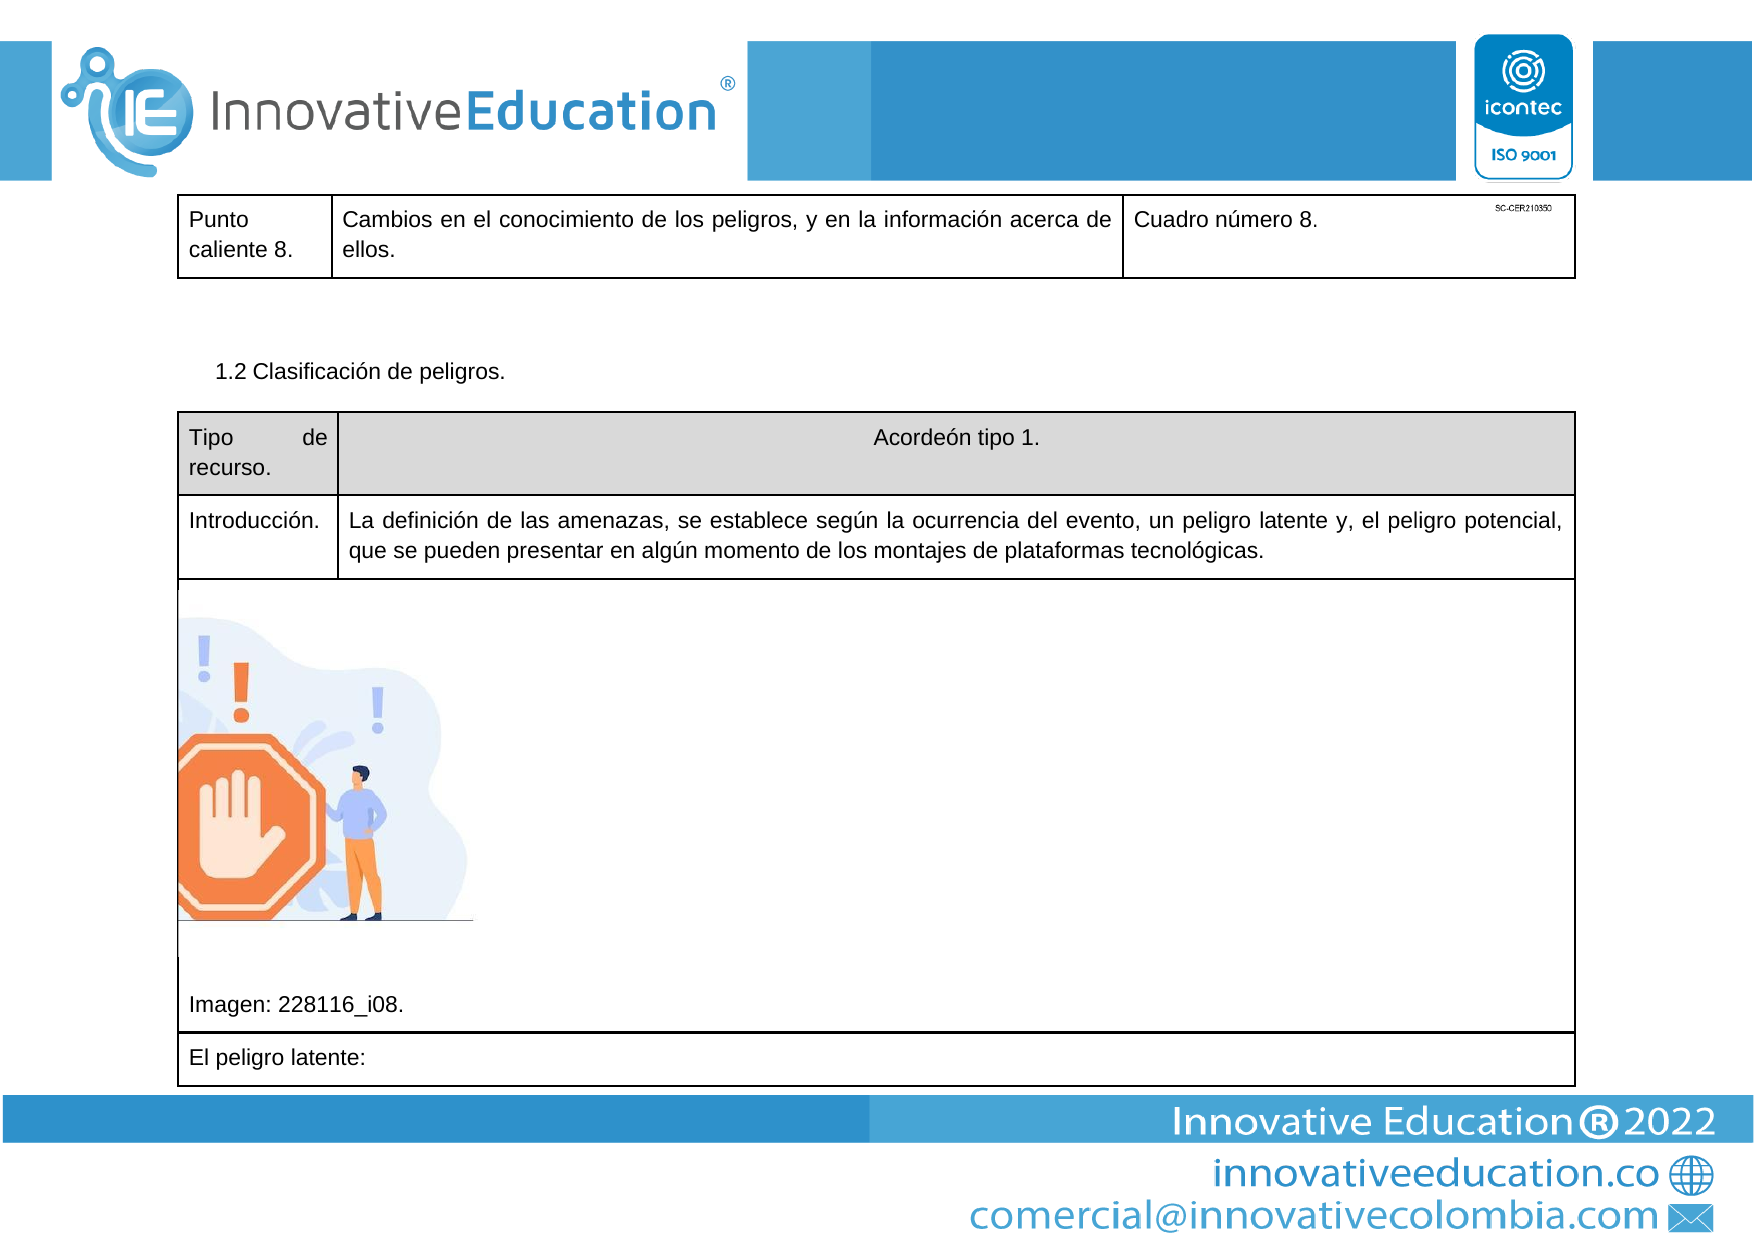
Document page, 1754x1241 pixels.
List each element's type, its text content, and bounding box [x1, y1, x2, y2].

picture [1471, 32, 1576, 194]
table_header Acordeón tipo 1. [339, 413, 1574, 494]
table_header Tipo de recurso. [179, 413, 337, 494]
table_cell Cambios en el conocimiento de los peligros, y en la información acerca de ellos. [333, 196, 1122, 277]
picture [1593, 28, 1752, 194]
picture [2, 1093, 1754, 1239]
table_cell Cuadro número 8. [1124, 196, 1574, 277]
list Clasificación de peligros. [215, 358, 1577, 384]
table_cell Punto caliente 8. [179, 196, 331, 277]
table_cell La definición de las amenazas, se establece según la ocurrencia del evento, un peligro latente y, el peligro potencial, que se pueden presentar en algún momento de los montajes de plataformas tecnológicas. [339, 496, 1574, 578]
table_cell Fuente: Imagen: 228116_i08. [179, 580, 1574, 1031]
picture [178, 590, 514, 957]
picture [0, 28, 1456, 194]
table_cell Introducción. [179, 496, 337, 578]
